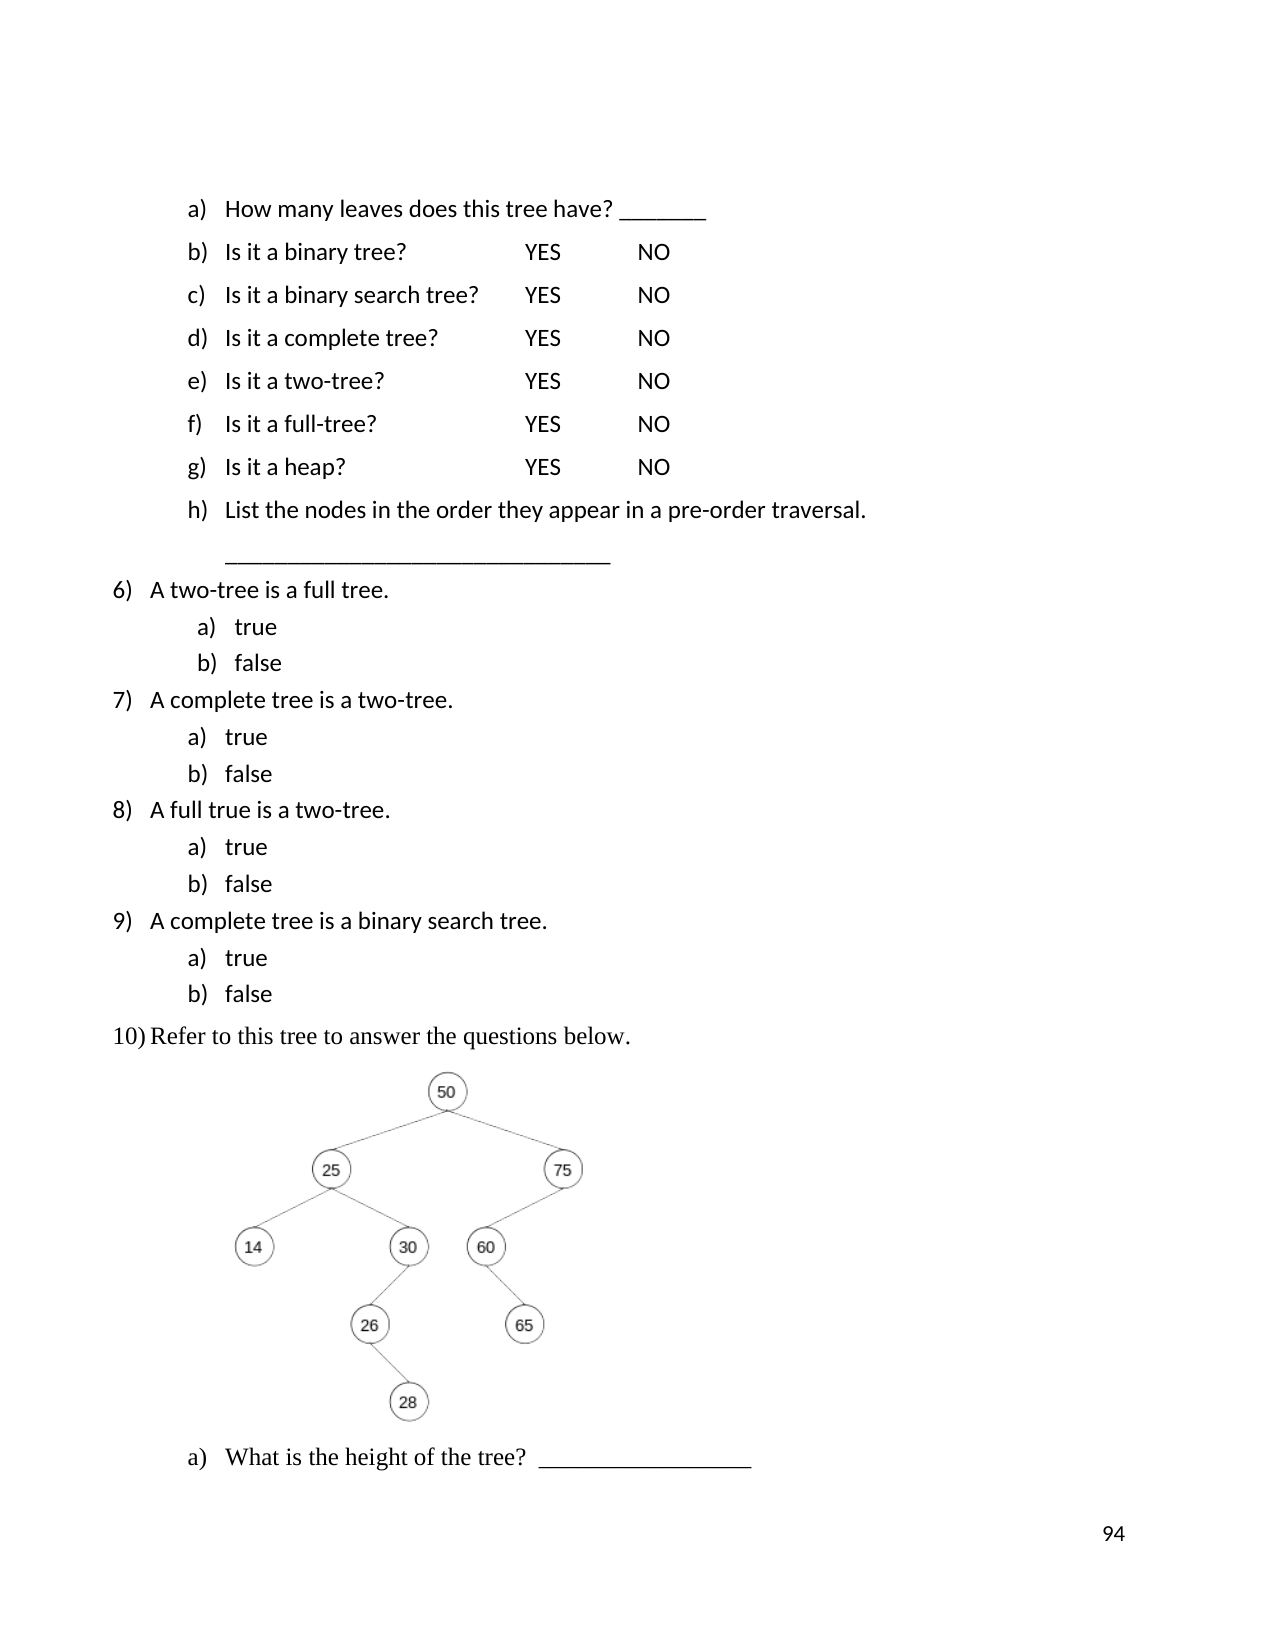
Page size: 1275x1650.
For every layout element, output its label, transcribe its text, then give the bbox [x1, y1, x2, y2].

list Is it a binary tree? YES NO [187, 236, 1125, 267]
list Is it a full-tree? YES NO [187, 408, 1125, 439]
list true [187, 831, 1125, 862]
list A complete tree is a binary search tree. [112, 905, 1125, 935]
list A full true is a two-tree. [112, 794, 1125, 825]
list false [197, 647, 1125, 678]
list A two-tree is a full tree. [112, 574, 1125, 604]
list Is it a complete tree? YES NO [187, 322, 1125, 353]
list false [187, 978, 1125, 1009]
list How many leaves does this tree have? _______ [187, 193, 1125, 223]
list Is it a heap? YES NO [187, 451, 1125, 482]
list A complete tree is a two-tree. [112, 684, 1125, 715]
list Is it a binary search tree? YES NO [187, 279, 1125, 309]
list Is it a two-tree? YES NO [187, 365, 1125, 396]
text _______________________________ [187, 537, 1125, 568]
list true [187, 942, 1125, 972]
list What is the height of the tree? _________________ [187, 1442, 1125, 1471]
list true [187, 721, 1125, 752]
list Refer to this tree to answer the questions below. [112, 1021, 1125, 1050]
list true [197, 611, 1125, 641]
list List the nodes in the order they appear in a pre-order traversal. [187, 494, 1125, 525]
list false [187, 758, 1125, 788]
list false [187, 868, 1125, 899]
